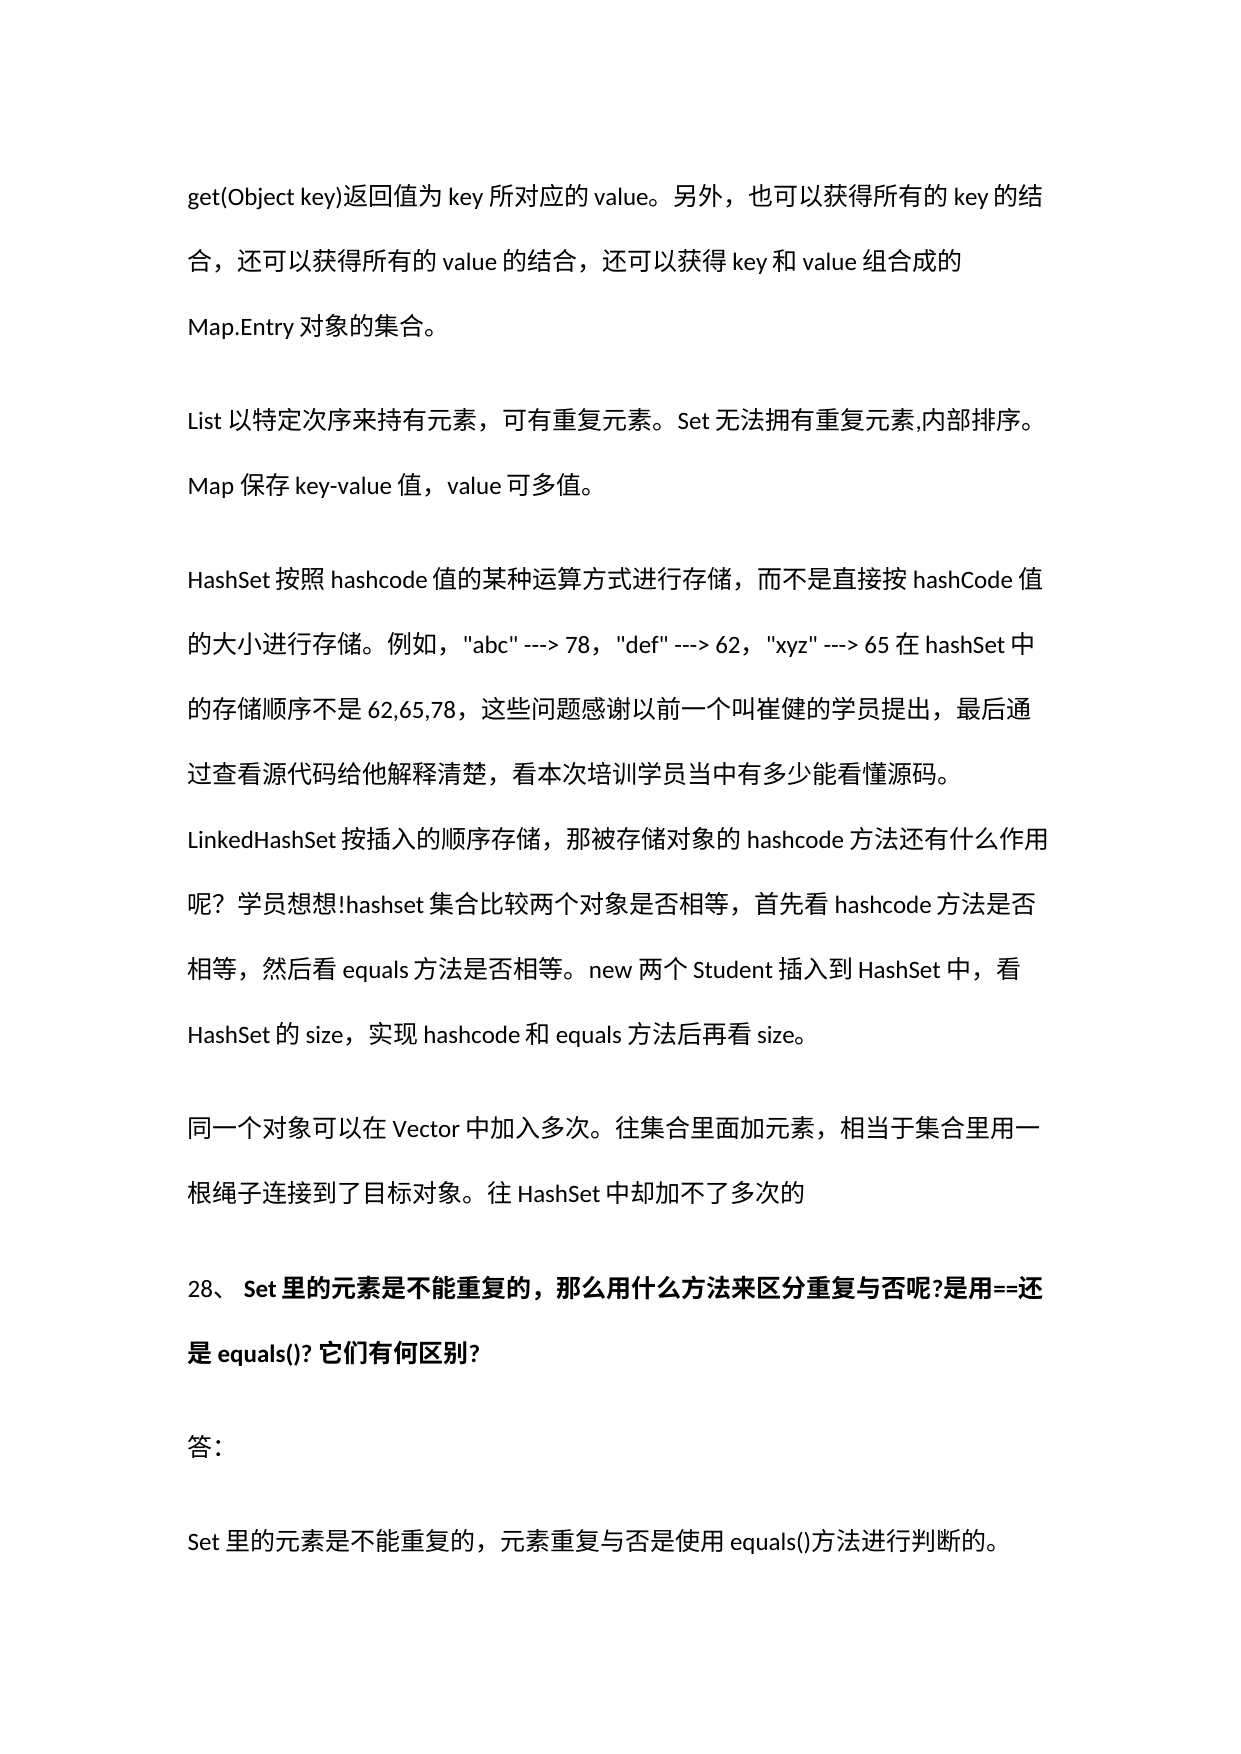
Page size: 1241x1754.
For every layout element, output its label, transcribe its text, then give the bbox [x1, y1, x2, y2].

text 28、 Set里的元素是不能重复的，那么用什么方法来区分重复与否呢?是用==还是equals()? 它们有何区别? [187, 1254, 1053, 1384]
text 同一个对象可以在Vector中加入多次。往集合里面加元素，相当于集合里用一根绳子连接到了目标对象。往HashSet中却加不了多次的 [187, 1094, 1053, 1224]
text Set里的元素是不能重复的，元素重复与否是使用equals()方法进行判断的。 [187, 1507, 1053, 1572]
text HashSet按照hashcode值的某种运算方式进行存储，而不是直接按hashCode值的大小进行存储。例如，"abc" ---> 78，"def" ---> 62，"xyz" ---> 65在hashSet中的存储顺序不是62,65,78，这些问题感谢以前一个叫崔健的学员提出，最后通过查看源代码给他解释清楚，看本次培训学员当中有多少能看懂源码。LinkedHashSet按插入的顺序存储，那被存储对象的hashcode方法还有什么作用呢？学员想想!hashset集合比较两个对象是否相等，首先看hashcode方法是否相等，然后看equals方法是否相等。new 两个Student插入到HashSet中，看HashSet的size，实现hashcode和equals方法后再看size。 [187, 545, 1053, 1065]
text 答： [187, 1413, 1053, 1478]
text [187, 162, 1053, 357]
text List 以特定次序来持有元素，可有重复元素。Set 无法拥有重复元素,内部排序。Map 保存key-value值，value可多值。 [187, 386, 1053, 516]
